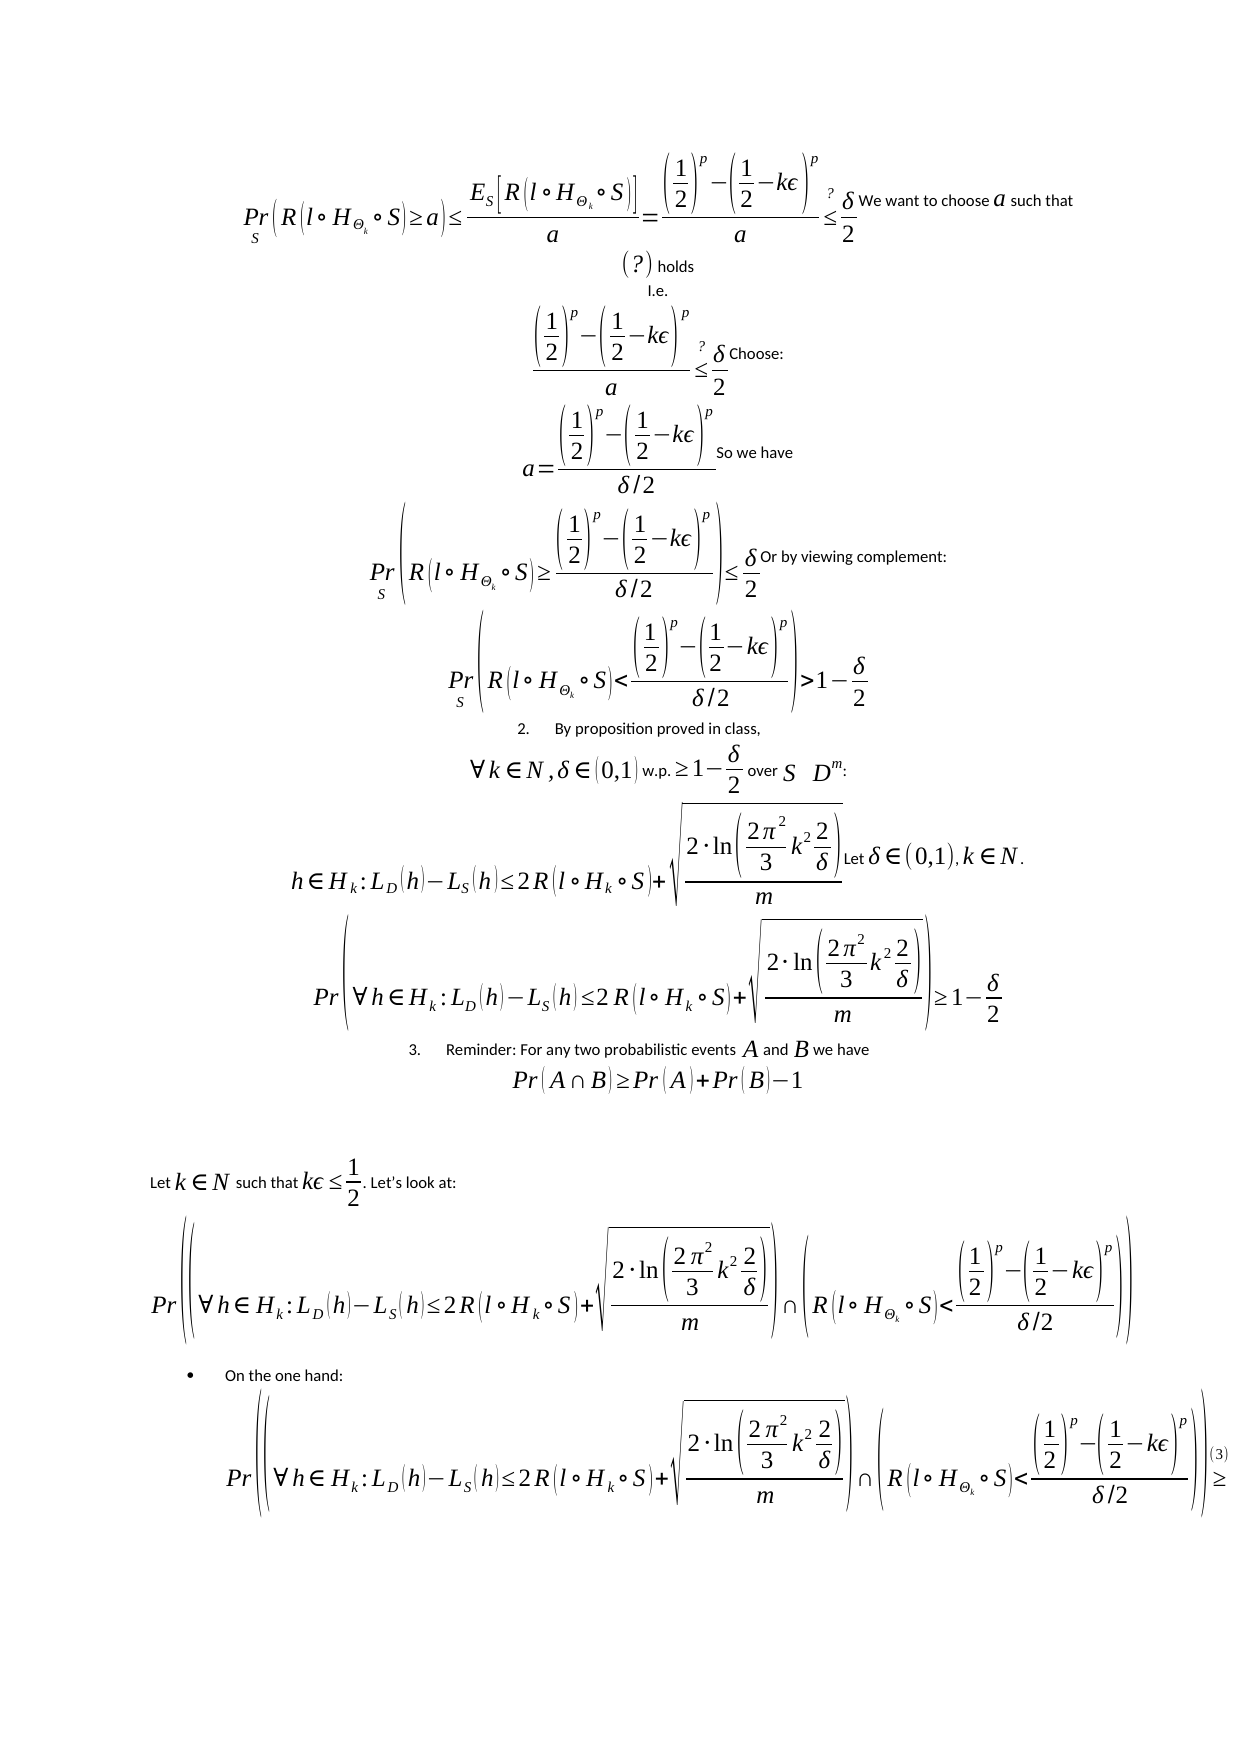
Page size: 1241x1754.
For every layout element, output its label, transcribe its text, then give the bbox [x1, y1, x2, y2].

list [187, 150, 1090, 279]
text Let such that . Let’s look at: [150, 1153, 1090, 1347]
list On the one hand: [187, 1365, 1090, 1520]
list I.e. Choose: So we have Or by viewing complement: [225, 281, 1090, 608]
list By proposition proved in class, w.p. over : Let , . [187, 718, 1090, 1033]
list Reminder: For any two probabilistic events and we have [187, 1036, 1090, 1096]
